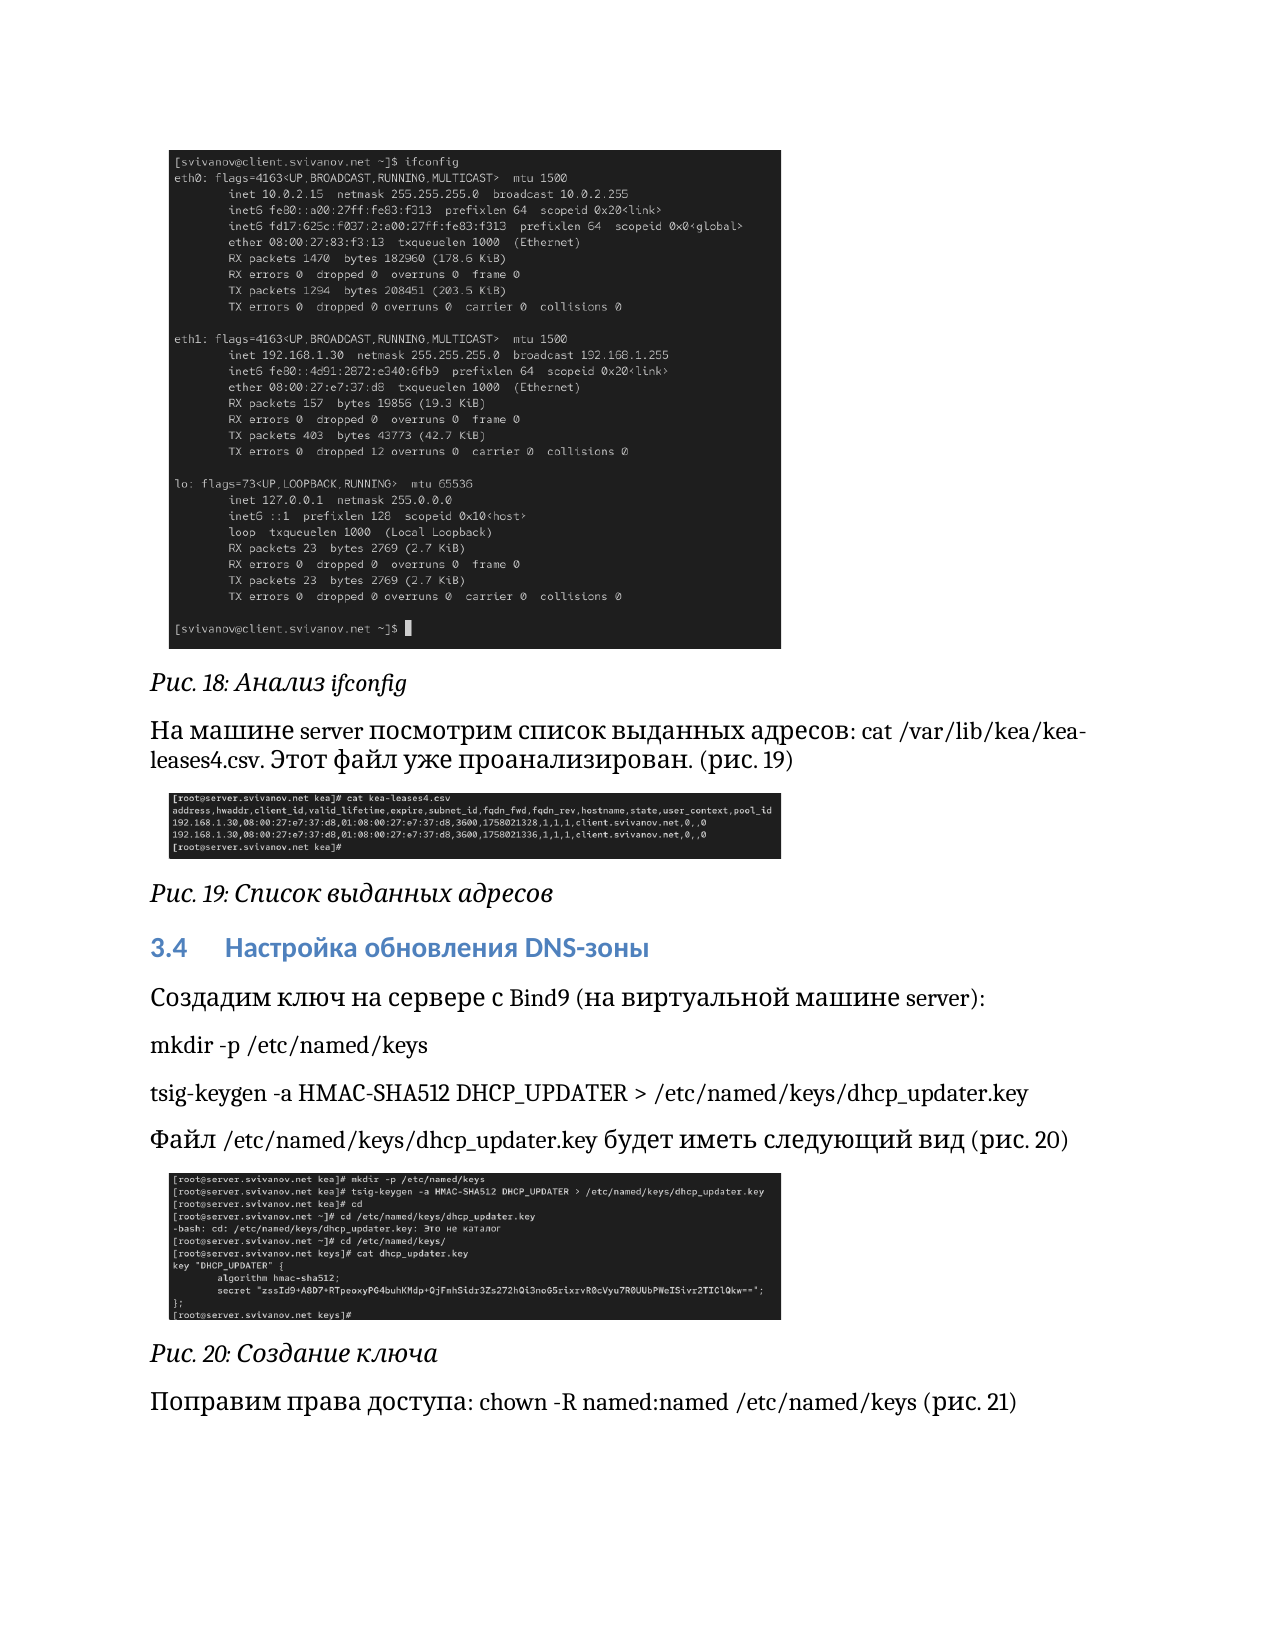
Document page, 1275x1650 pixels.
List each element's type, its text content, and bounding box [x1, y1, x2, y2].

text Рис. 20: Создание ключа [150, 1340, 1125, 1369]
text Поправим права доступа: chown -R named:named /etc/named/keys (рис. 21) [150, 1388, 1125, 1417]
picture [168, 793, 782, 859]
text tsig-keygen -a HMAC-SHA512 DHCP_UPDATER > /etc/named/keys/dhcp_updater.key [150, 1079, 1125, 1107]
text На машине server посмотрим список выданных адресов: cat /var/lib/kea/kea-leases4.csv. Этот файл уже проанализирован. (рис. 19) [150, 717, 1125, 774]
text Создадим ключ на сервере с Bind9 (на виртуальной машине server): [150, 984, 1125, 1012]
text Рис. 19: Список выданных адресов [150, 880, 1125, 908]
subtitle 3.4 Настройка обновления DNS-зоны [150, 929, 1125, 965]
text mkdir -p /etc/named/keys [150, 1031, 1125, 1060]
picture [168, 150, 782, 649]
picture [168, 1173, 782, 1320]
text Файл /etc/named/keys/dhcp_updater.key будет иметь следующий вид (рис. 20) [150, 1126, 1125, 1155]
text Рис. 18: Анализ ifconfig [150, 669, 1125, 698]
